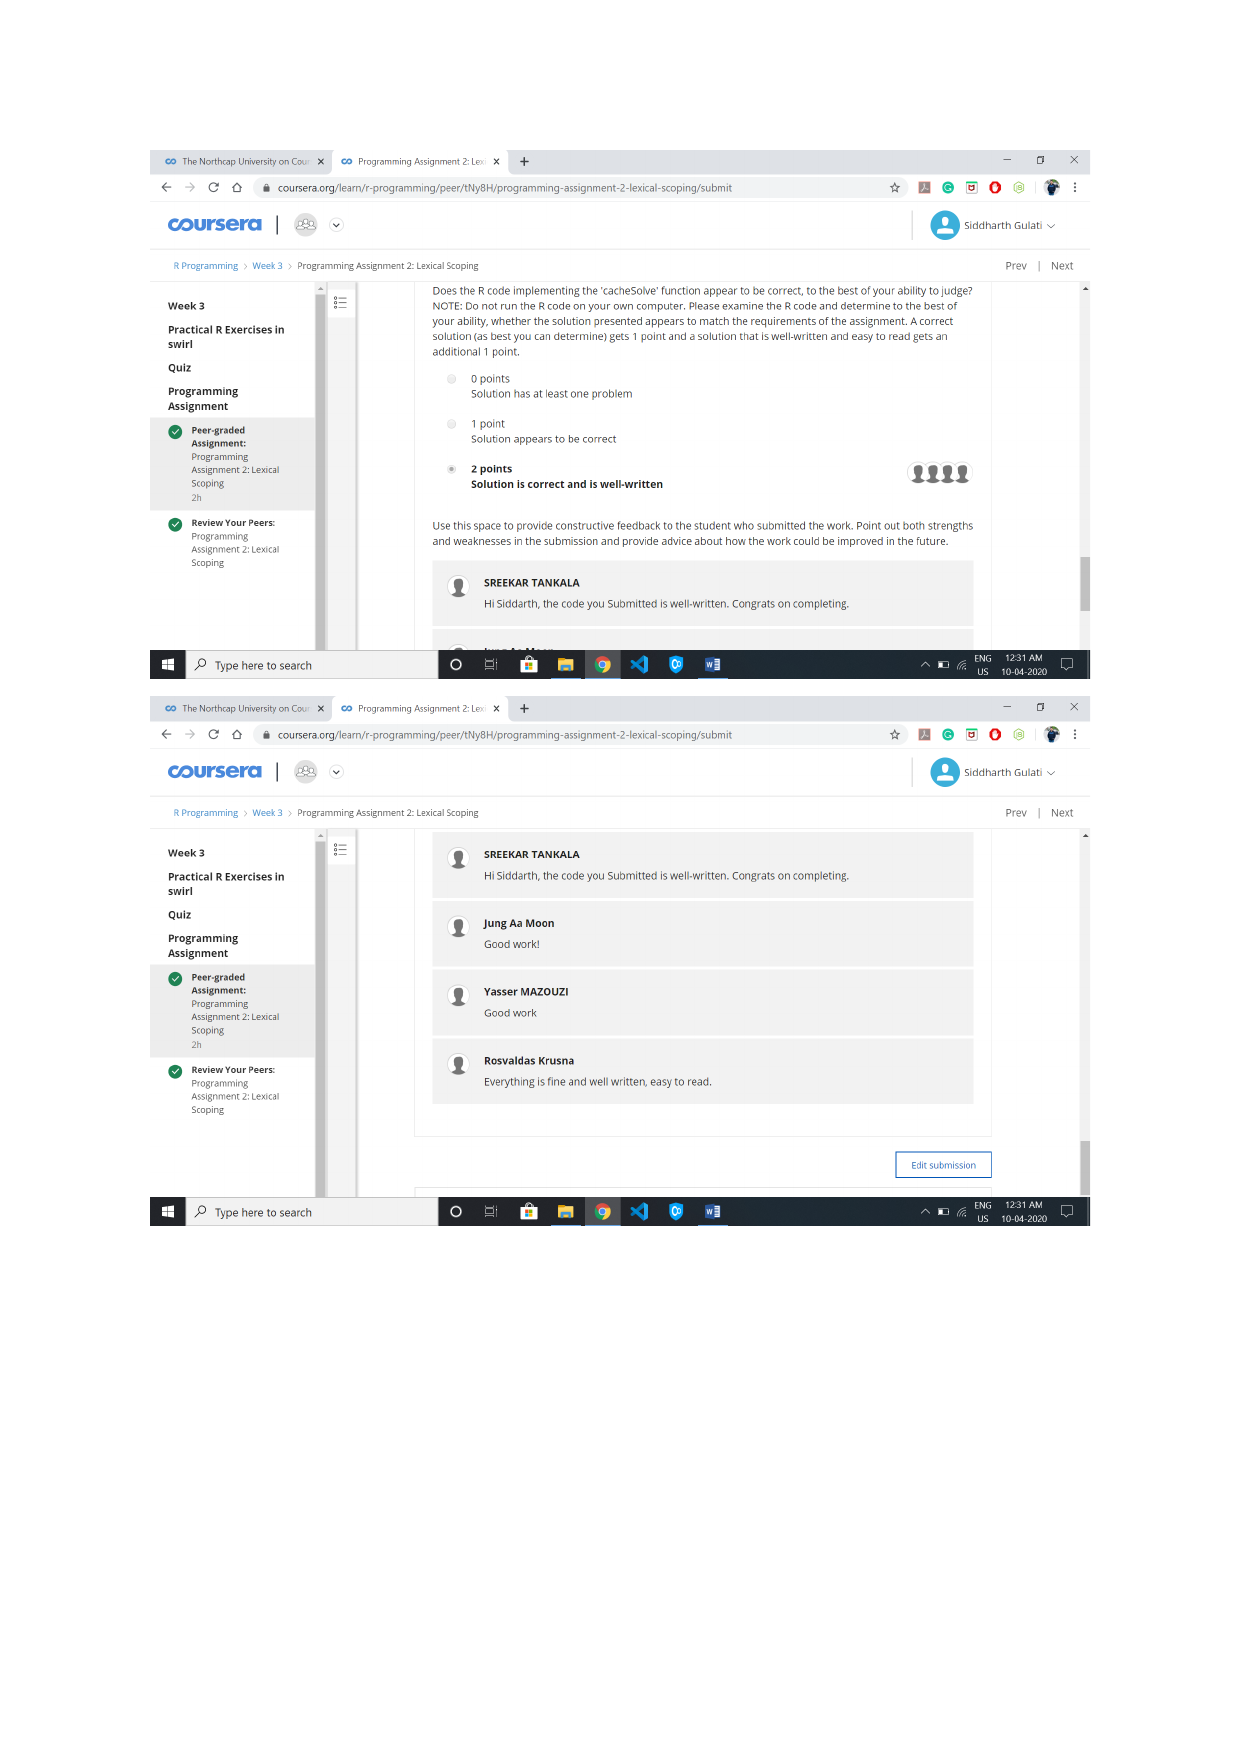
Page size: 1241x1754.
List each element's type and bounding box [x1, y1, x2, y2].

picture [150, 150, 1091, 679]
picture [150, 696, 1091, 1226]
